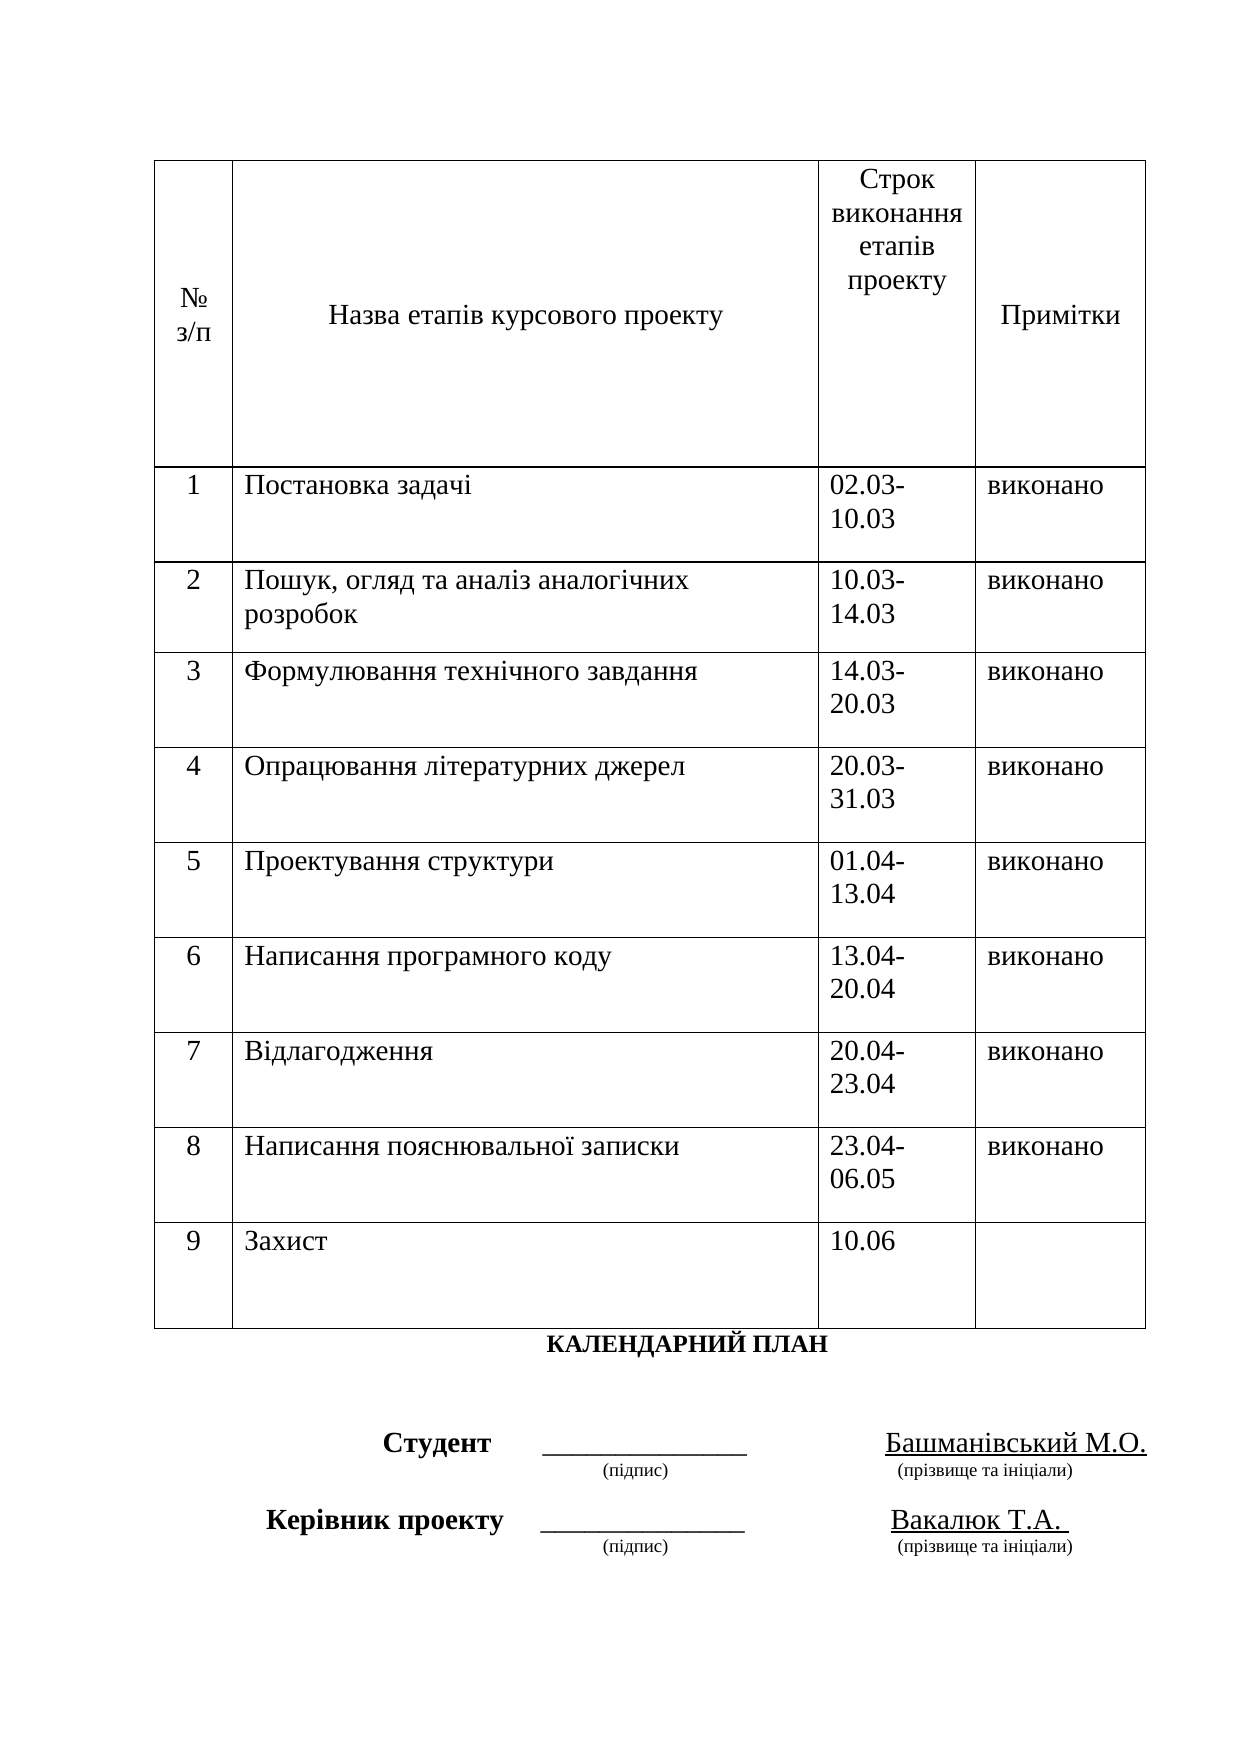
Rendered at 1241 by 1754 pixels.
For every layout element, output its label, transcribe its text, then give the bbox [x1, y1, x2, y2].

table_cell 20.04-23.04 [819, 1033, 975, 1127]
table_cell виконано [976, 938, 1145, 1032]
table_cell виконано [976, 1128, 1145, 1222]
table_cell 4 [155, 748, 232, 842]
table_cell 3 [155, 653, 232, 747]
table_cell 20.03-31.03 [819, 748, 975, 842]
table_cell 2 [155, 563, 232, 652]
table_header Строк виконання етапів проекту [819, 161, 975, 466]
table_header Примітки [976, 161, 1145, 466]
text КАЛЕНДАРНИЙ ПЛАН [223, 1329, 1152, 1358]
table_cell 9 [155, 1223, 232, 1328]
table_cell Відлагодження [233, 1033, 818, 1127]
table_cell 6 [155, 938, 232, 1032]
table_header Назва етапів курсового проекту [233, 161, 818, 466]
table_cell Проектування структури [233, 843, 818, 937]
table_cell виконано [976, 748, 1145, 842]
table_cell Формулювання технічного завдання [233, 653, 818, 747]
table_cell 7 [155, 1033, 232, 1127]
table_cell 01.04-13.04 [819, 843, 975, 937]
table_cell виконано [976, 563, 1145, 652]
table_cell Написання програмного коду [233, 938, 818, 1032]
table_cell Написання пояснювальної записки [233, 1128, 818, 1222]
table_cell Пошук, огляд та аналіз аналогічних розробок [233, 563, 818, 652]
table_cell 10.03-14.03 [819, 563, 975, 652]
table_cell Захист [233, 1223, 818, 1328]
text Керівник проекту ______________ Вакалюк Т.А. [266, 1502, 1152, 1535]
table_cell 8 [155, 1128, 232, 1222]
text (підпис) (прізвище та ініціали) [266, 1535, 1152, 1557]
table_cell 13.04-20.04 [819, 938, 975, 1032]
text Студент ______________ Башманівський М.О. [266, 1425, 1152, 1459]
table_cell 14.03-20.03 [819, 653, 975, 747]
table_cell Опрацювання літературних джерел [233, 748, 818, 842]
table_cell виконано [976, 653, 1145, 747]
table_cell виконано [976, 468, 1145, 561]
table_cell 02.03-10.03 [819, 468, 975, 561]
table_cell [976, 1223, 1145, 1328]
table_cell виконано [976, 1033, 1145, 1127]
table_cell виконано [976, 843, 1145, 937]
table_cell Постановка задачі [233, 468, 818, 561]
table_cell 23.04-06.05 [819, 1128, 975, 1222]
table_cell 10.06 [819, 1223, 975, 1328]
table_cell 1 [155, 468, 232, 561]
text (підпис) (прізвище та ініціали) [266, 1459, 1152, 1480]
table_cell 5 [155, 843, 232, 937]
table_header № з/п [155, 161, 232, 466]
